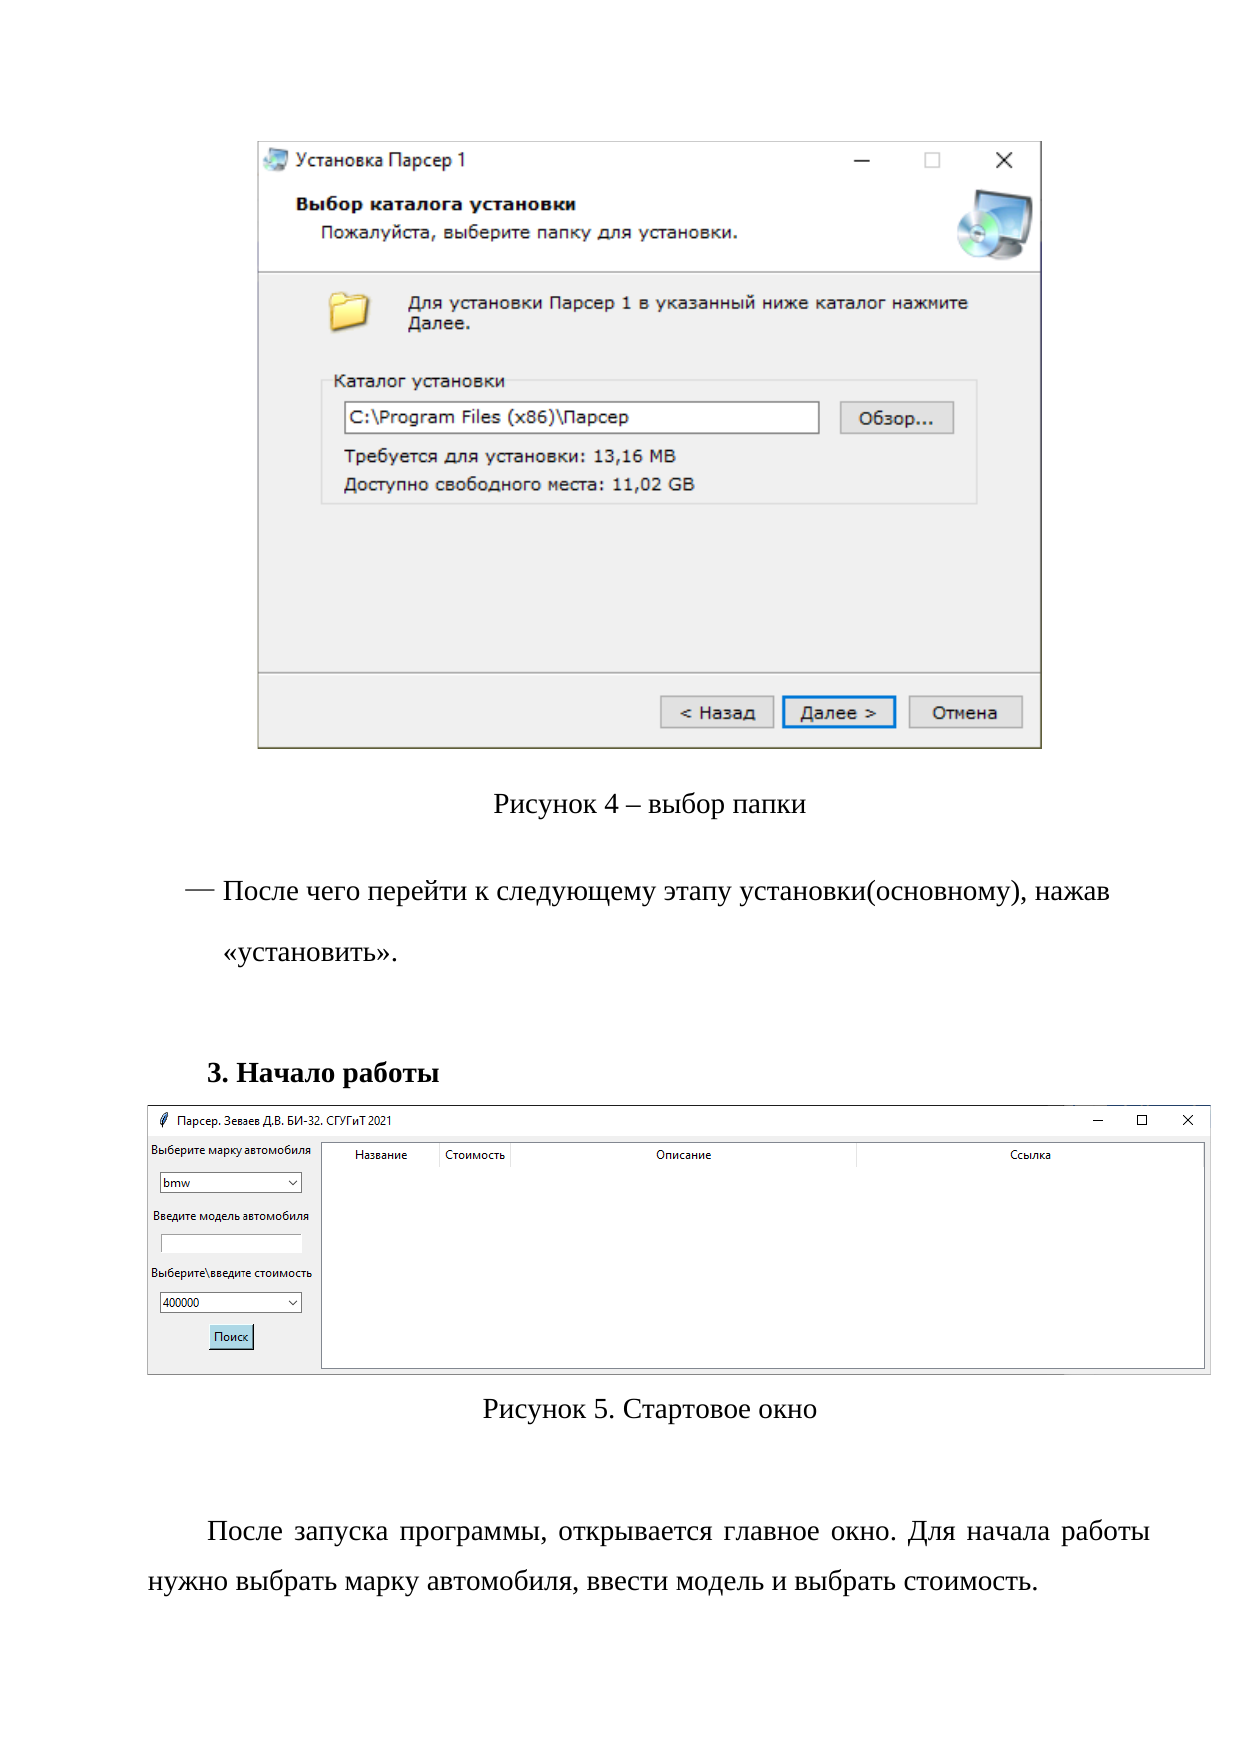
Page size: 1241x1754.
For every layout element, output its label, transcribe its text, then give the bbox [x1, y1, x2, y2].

text 3. Начало работы [148, 1056, 1152, 1089]
picture [257, 141, 1042, 749]
text После запуска программы, открывается главное окно. Для начала работы нужно выбрать марку автомобиля, ввести модель и выбрать стоимость. [148, 1513, 1152, 1597]
picture [147, 1105, 1211, 1375]
list После чего перейти к следующему этапу установки(основному), нажав «установить». [185, 857, 1152, 1018]
text Рисунок 4 – выбор папки [148, 786, 1152, 820]
text Рисунок 5. Стартовое окно [148, 1391, 1152, 1425]
